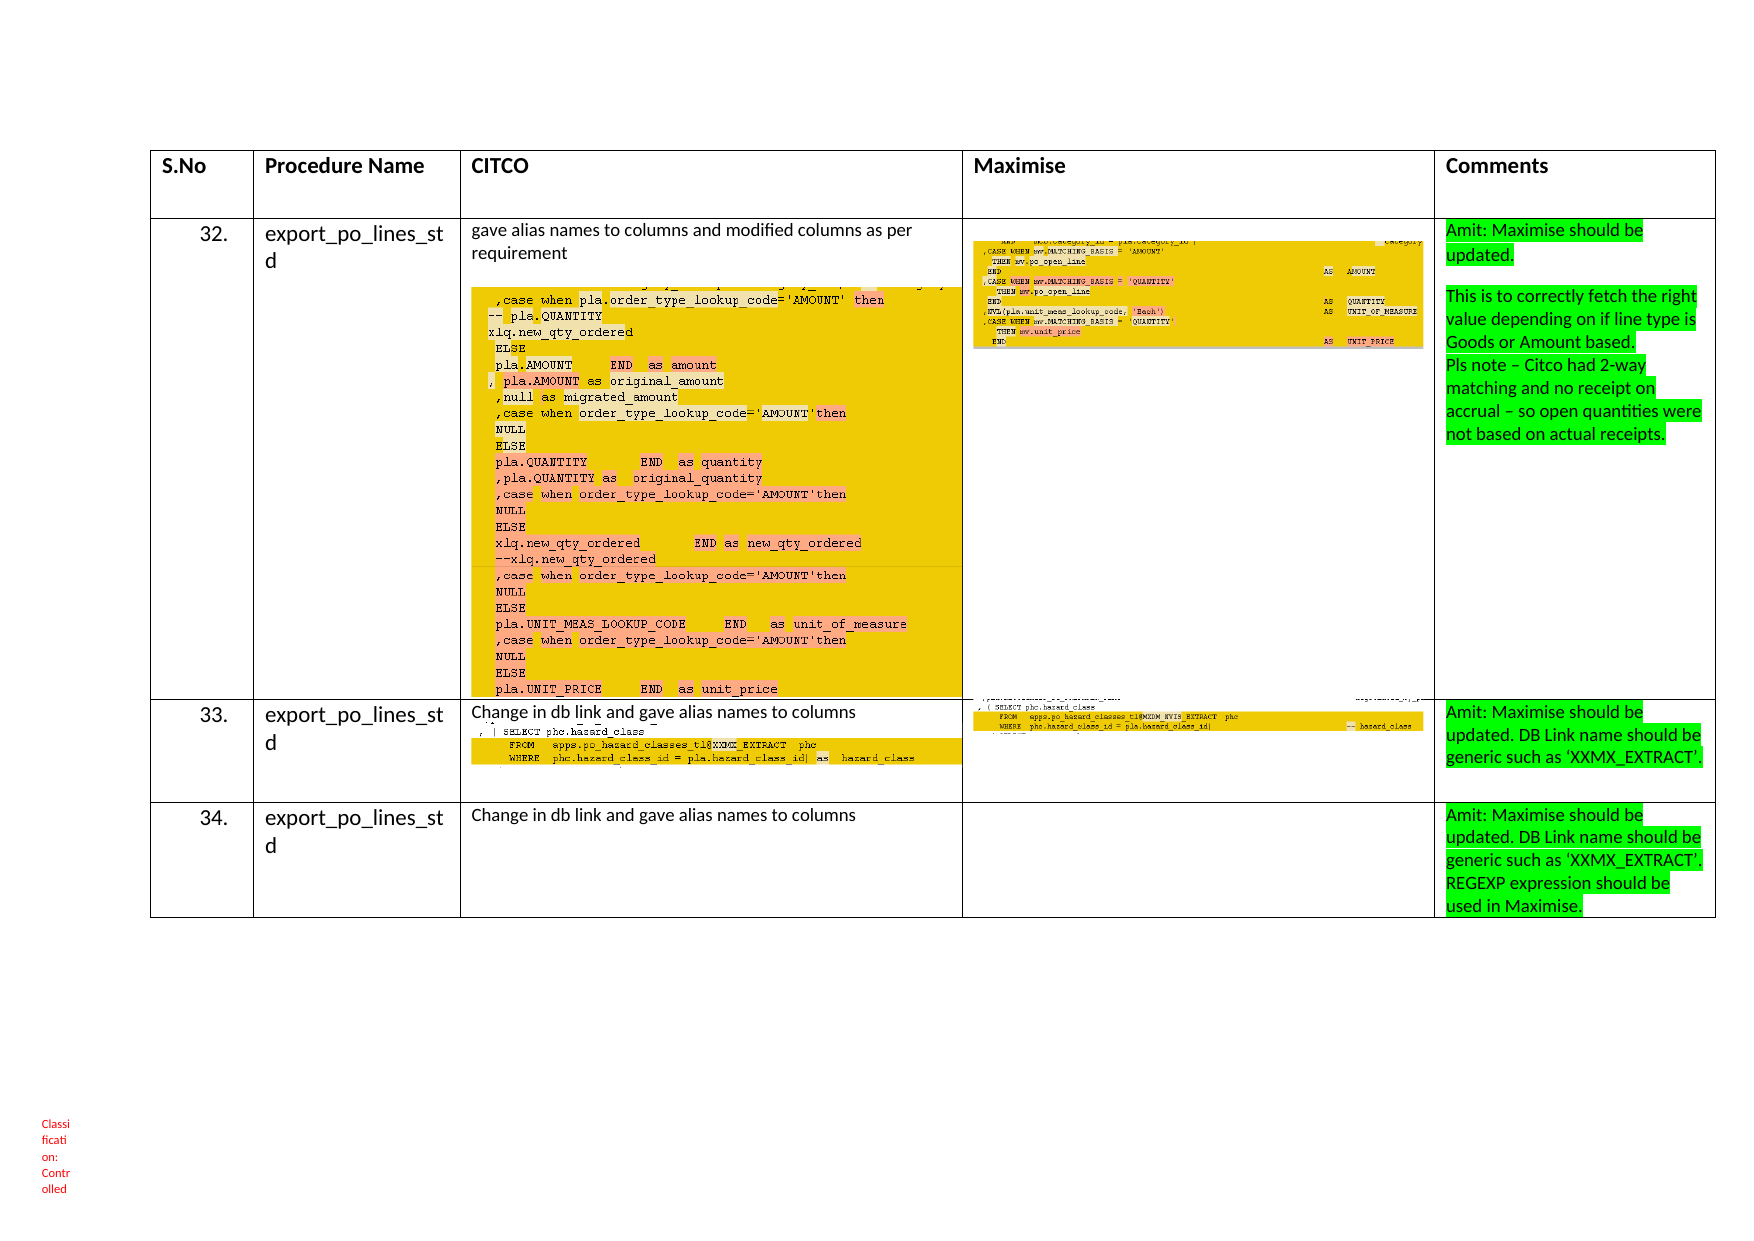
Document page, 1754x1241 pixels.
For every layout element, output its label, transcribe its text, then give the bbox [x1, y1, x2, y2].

picture [973, 241, 1424, 349]
table_cell Amit: Maximise should be updated. This is to correctly fetch the right value depending on if line type is Goods or Amount based. Pls note – Citco had 2-way matching and no receipt on accrual – so open quantities were not based on actual receipts. [1435, 219, 1715, 699]
table_cell gave alias names to columns and modified columns as per requirement [461, 219, 962, 699]
table_cell [151, 219, 253, 699]
table_cell [963, 219, 1434, 699]
table_cell Amit: Maximise should be updated. DB Link name should be generic such as ‘XXMX_EXTRACT’. [1435, 700, 1715, 802]
table_header S.No [151, 151, 253, 218]
table_header Comments [1435, 151, 1715, 218]
table_cell export_po_lines_std [254, 219, 460, 699]
table_cell export_po_lines_std [254, 700, 460, 802]
table_cell Change in db link and gave alias names to columns [461, 700, 962, 802]
table_header Procedure Name [254, 151, 460, 218]
picture [973, 699, 1424, 734]
table_cell export_po_lines_std [254, 803, 460, 917]
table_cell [1435, 803, 1715, 917]
table_header CITCO [461, 151, 962, 218]
picture [471, 287, 963, 699]
table_cell [151, 700, 253, 802]
table_cell [963, 700, 1434, 802]
table_cell [151, 803, 253, 917]
picture [471, 722, 963, 768]
table_header Maximise [963, 151, 1434, 218]
table_cell [963, 803, 1434, 917]
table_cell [461, 803, 962, 917]
